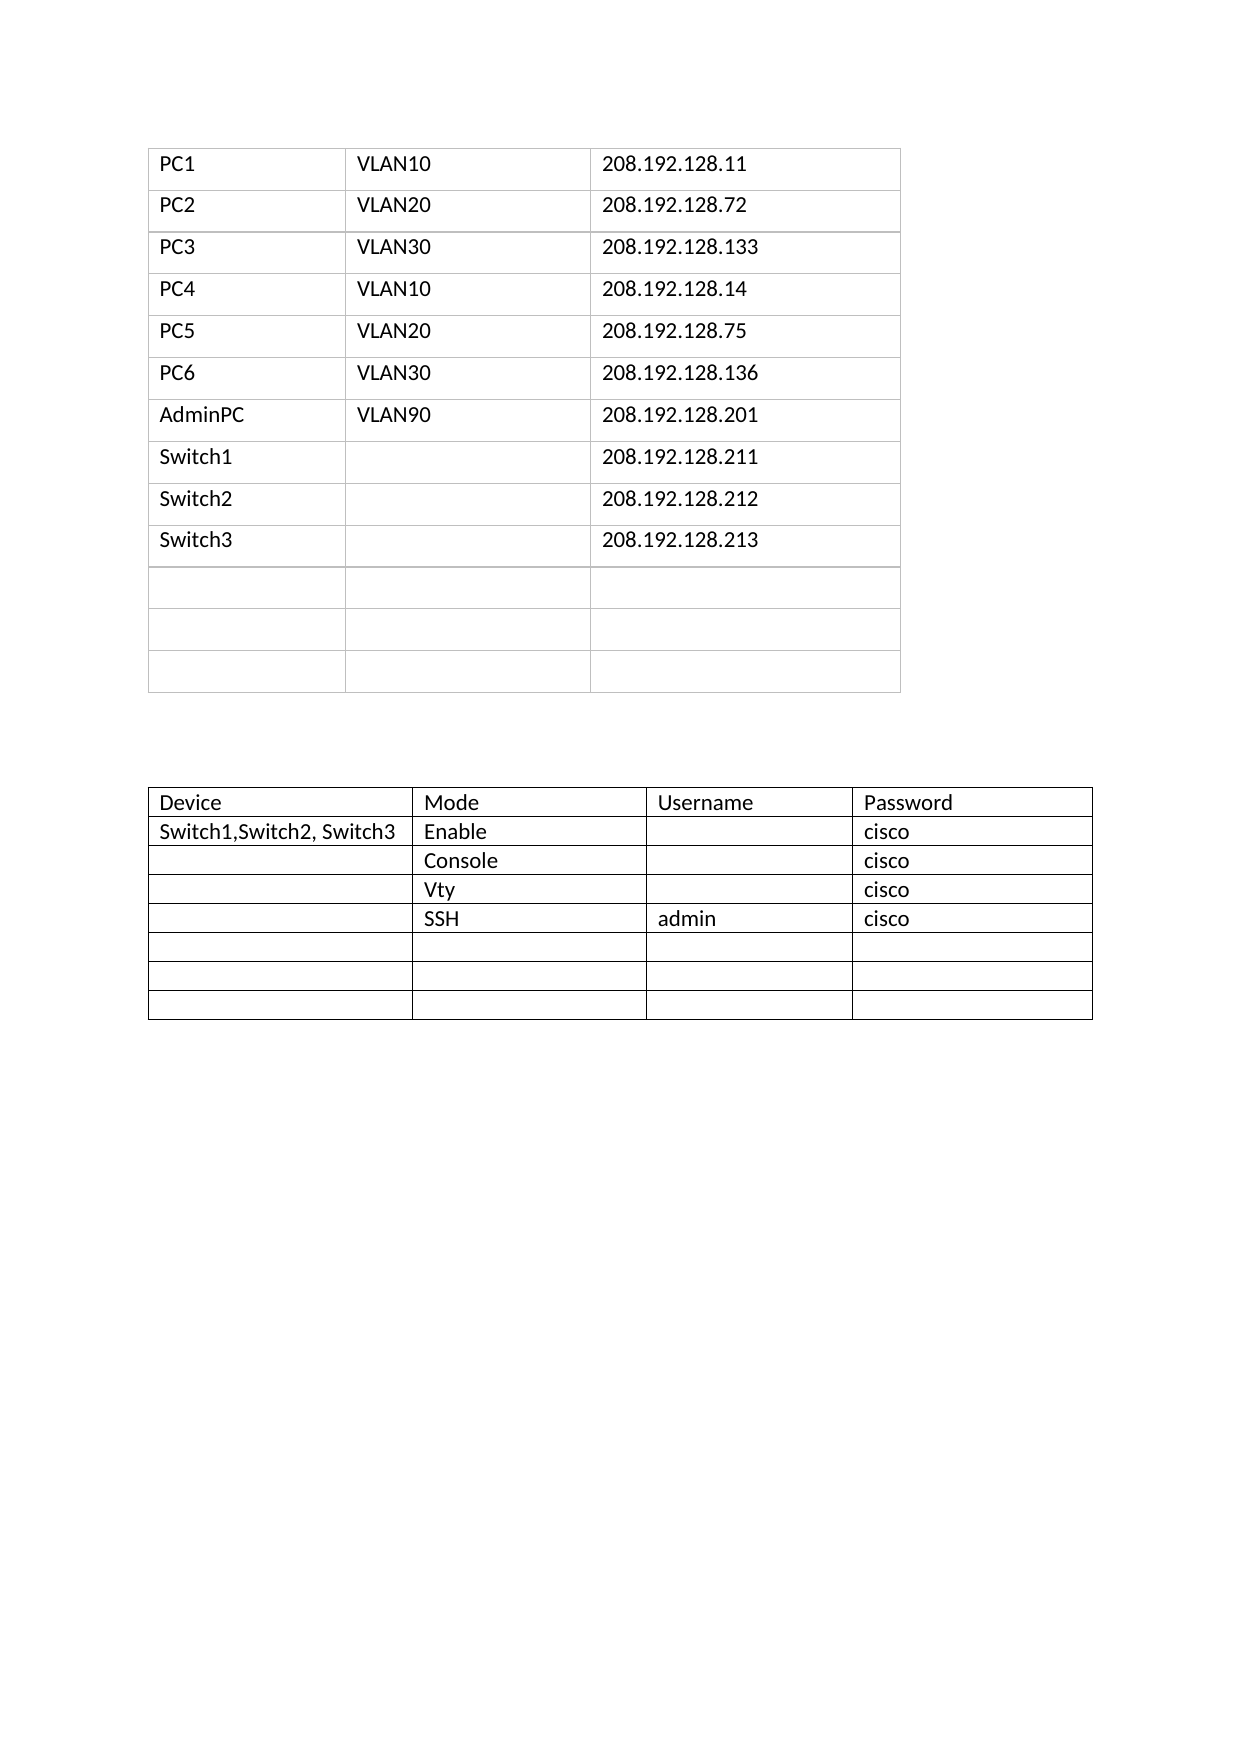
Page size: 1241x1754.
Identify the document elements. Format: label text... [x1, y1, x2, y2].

table_cell VLAN30 [346, 358, 590, 399]
table_cell PC5 [149, 316, 345, 357]
table_cell 208.192.128.212 [591, 484, 900, 524]
table_cell [149, 651, 345, 692]
table_cell 208.192.128.136 [591, 358, 900, 399]
table_cell [591, 651, 900, 692]
table_cell [149, 991, 412, 1019]
table_cell [647, 933, 852, 961]
table_cell PC6 [149, 358, 345, 399]
table_cell 208.192.128.133 [591, 233, 900, 273]
table_cell 208.192.128.213 [591, 526, 900, 566]
table_cell [346, 651, 590, 692]
table_cell Enable [413, 817, 646, 845]
table_cell 208.192.128.72 [591, 191, 900, 231]
table_cell [647, 846, 852, 874]
table_cell Switch1,Switch2, Switch3 [149, 817, 412, 845]
table_cell Switch3 [149, 526, 345, 566]
table_cell [149, 609, 345, 650]
table_cell 208.192.128.211 [591, 442, 900, 483]
table_cell VLAN10 [346, 149, 590, 189]
table_cell VLAN20 [346, 191, 590, 231]
table_cell VLAN30 [346, 233, 590, 273]
table_cell PC3 [149, 233, 345, 273]
table_cell AdminPC [149, 400, 345, 441]
table_cell Console [413, 846, 646, 874]
table_cell [591, 609, 900, 650]
table_cell [346, 568, 590, 608]
table_cell Vty [413, 875, 646, 903]
table_header Mode [413, 788, 646, 816]
table_cell [413, 933, 646, 961]
table_cell [346, 442, 590, 483]
table_cell [647, 991, 852, 1019]
table_header Username [647, 788, 852, 816]
table_cell Switch2 [149, 484, 345, 524]
table_cell [853, 991, 1092, 1019]
table_cell [149, 933, 412, 961]
table_cell VLAN10 [346, 274, 590, 315]
table_cell [413, 991, 646, 1019]
table_cell 208.192.128.14 [591, 274, 900, 315]
table_header Password [853, 788, 1092, 816]
table_cell [591, 568, 900, 608]
table_cell VLAN90 [346, 400, 590, 441]
table_cell [346, 609, 590, 650]
table_header Device [149, 788, 412, 816]
table_cell admin [647, 904, 852, 932]
table_cell PC1 [149, 149, 345, 189]
table_cell 208.192.128.201 [591, 400, 900, 441]
table_cell cisco [853, 904, 1092, 932]
table_cell PC2 [149, 191, 345, 231]
table_cell SSH [413, 904, 646, 932]
table_cell cisco [853, 817, 1092, 845]
table_cell [413, 962, 646, 990]
table_cell [149, 962, 412, 990]
table_cell 208.192.128.75 [591, 316, 900, 357]
table_cell [853, 962, 1092, 990]
table_cell VLAN20 [346, 316, 590, 357]
table_cell [647, 875, 852, 903]
table_cell PC4 [149, 274, 345, 315]
table_cell cisco [853, 846, 1092, 874]
table_cell Switch1 [149, 442, 345, 483]
table_cell [647, 962, 852, 990]
table_cell cisco [853, 875, 1092, 903]
table_cell [149, 904, 412, 932]
table_cell [149, 568, 345, 608]
table_cell [853, 933, 1092, 961]
table_cell 208.192.128.11 [591, 149, 900, 189]
table_cell [346, 484, 590, 524]
table_cell [346, 526, 590, 566]
table_cell [149, 875, 412, 903]
table_cell [647, 817, 852, 845]
table_cell [149, 846, 412, 874]
